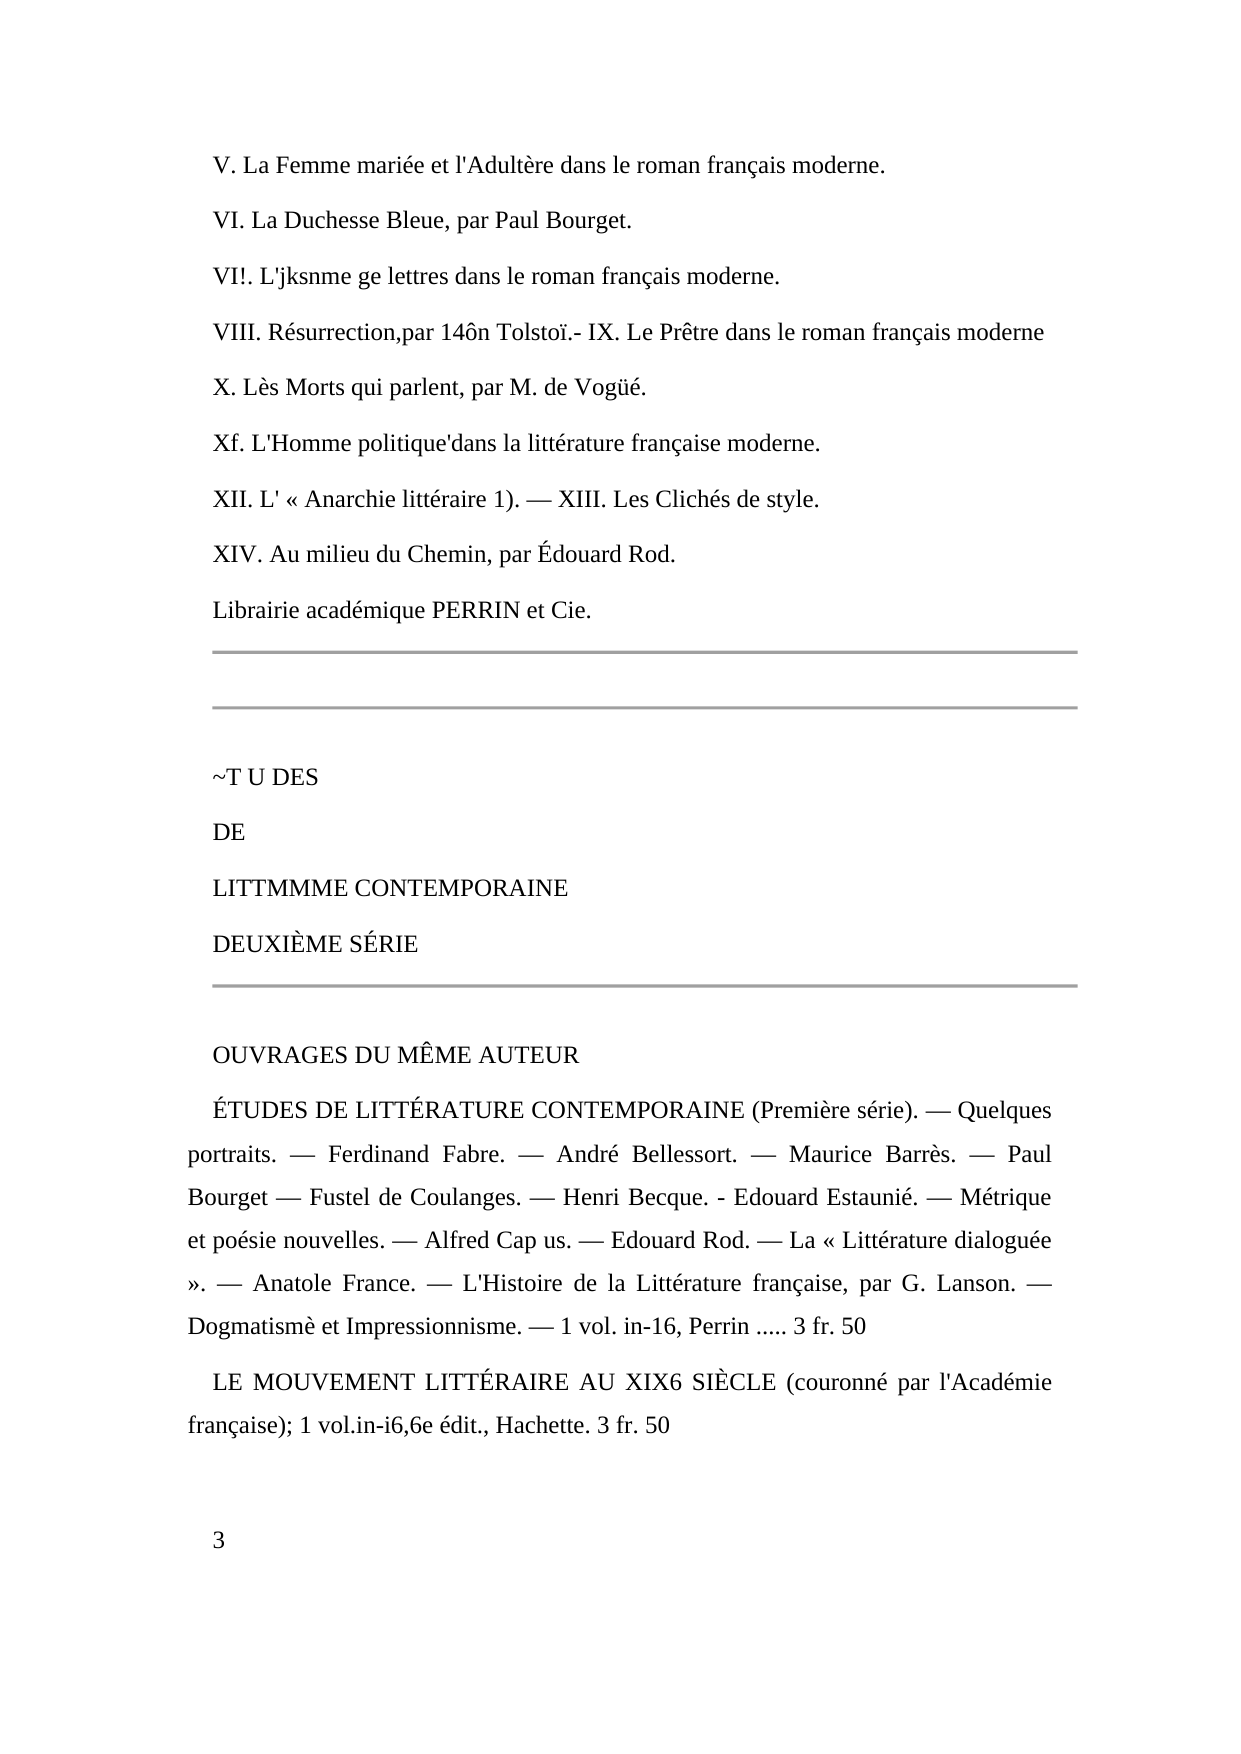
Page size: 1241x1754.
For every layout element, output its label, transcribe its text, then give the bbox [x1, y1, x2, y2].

text ~T U DES [187, 762, 1053, 791]
text ÉTUDES DE LITTÉRATURE CONTEMPORAINE (Première série). — Quelques portraits. — Ferdinand Fabre. — André Bellessort. — Maurice Barrès. — Paul Bourget — Fustel de Coulanges. — Henri Becque. - Edouard Estaunié. — Métrique et poésie nouvelles. — Alfred Cap us. — Edouard Rod. — La « Littérature dialoguée ». — Anatole France. — L'Histoire de la Littérature française, par G. Lanson. — Dogmatismè et Impressionnisme. — 1 vol. in-16, Perrin ..... 3 fr. 50 [187, 1096, 1053, 1340]
text Xf. L'Homme politique'dans la littérature française moderne. [187, 428, 1053, 457]
text VI!. L'jksnme ge lettres dans le roman français moderne. [187, 261, 1053, 290]
text LITTMMME CONTEMPORAINE [187, 873, 1053, 902]
text VI. La Duchesse Bleue, par Paul Bourget. [187, 206, 1053, 234]
text LE MOUVEMENT LITTÉRAIRE AU XIX6 SIÈCLE (couronné par l'Académie française); 1 vol.in-i6,6e édit., Hachette. 3 fr. 50 [187, 1367, 1053, 1439]
text DEUXIÈME SÉRIE [187, 929, 1053, 957]
text XIV. Au milieu du Chemin, par Édouard Rod. [187, 539, 1053, 568]
text V. La Femme mariée et l'Adultère dans le roman français moderne. [187, 150, 1053, 179]
text XII. L' « Anarchie littéraire 1). — XIII. Les Clichés de style. [187, 484, 1053, 512]
text DE [187, 817, 1053, 846]
text OUVRAGES DU MÊME AUTEUR [187, 1040, 1053, 1069]
text X. Lès Morts qui parlent, par M. de Vogüé. [187, 372, 1053, 401]
text VIII. Résurrection,par 14ôn Tolstoï.- IX. Le Prêtre dans le roman français moderne [187, 317, 1053, 346]
text Librairie académique PERRIN et Cie. [187, 595, 1053, 624]
